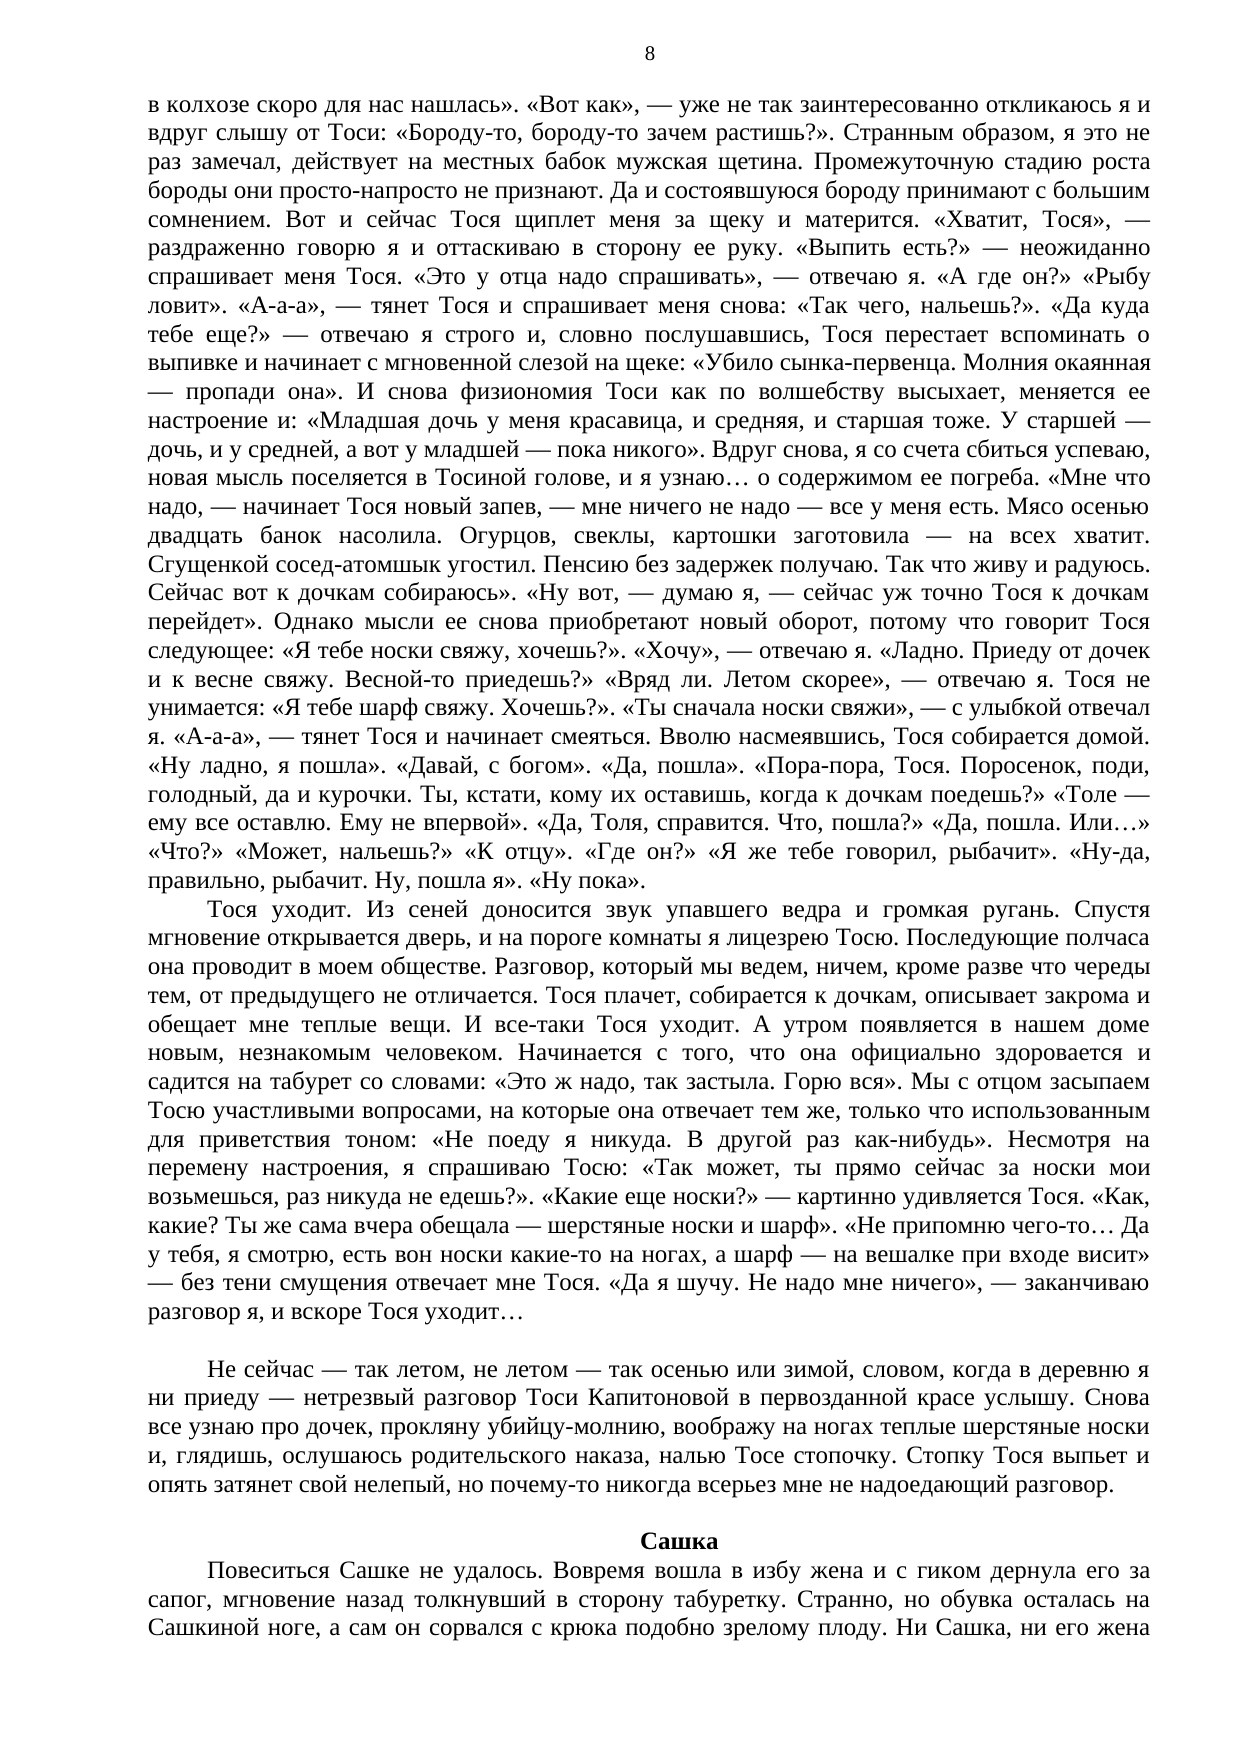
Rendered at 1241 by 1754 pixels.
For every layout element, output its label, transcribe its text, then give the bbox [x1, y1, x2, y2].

text Тося уходит. Из сеней доносится звук упавшего ведра и громкая ругань. Спустя мгновение открывается дверь, и на пороге комнаты я лицезрею Тосю. Последующие полчаса она проводит в моем обществе. Разговор, который мы ведем, ничем, кроме разве что череды тем, от предыдущего не отличается. Тося плачет, собирается к дочкам, описывает закрома и обещает мне теплые вещи. И все-таки Тося уходит. А утром появляется в нашем доме новым, незнакомым человеком. Начинается с того, что она официально здоровается и садится на табурет со словами: «Это ж надо, так застыла. Горю вся». Мы с отцом засыпаем Тосю участливыми вопросами, на которые она отвечает тем же, только что использованным для приветствия тоном: «Не поеду я никуда. В другой раз как-нибудь». Несмотря на перемену настроения, я спрашиваю Тосю: «Так может, ты прямо сейчас за носки мои возьмешься, раз никуда не едешь?». «Какие еще носки?» — картинно удивляется Тося. «Как, какие? Ты же сама вчера обещала — шерстяные носки и шарф». «Не припомню чего-то… Да у тебя, я смотрю, есть вон носки какие-то на ногах, а шарф — на вешалке при входе висит» — без тени смущения отвечает мне Тося. «Да я шучу. Не надо мне ничего», — заканчиваю разговор я, и вскоре Тося уходит… [148, 894, 1152, 1325]
text Сашка [148, 1526, 1152, 1555]
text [148, 89, 1152, 894]
text Не сейчас — так летом, не летом — так осенью или зимой, словом, когда в деревню я ни приеду — нетрезвый разговор Тоси Капитоновой в первозданной красе услышу. Снова все узнаю про дочек, прокляну убийцу-молнию, воображу на ногах теплые шерстяные носки и, глядишь, ослушаюсь родительского наказа, налью Тосе стопочку. Стопку Тося выпьет и опять затянет свой нелепый, но почему-то никогда всерьез мне не надоедающий разговор. [148, 1354, 1152, 1497]
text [148, 1555, 1152, 1641]
